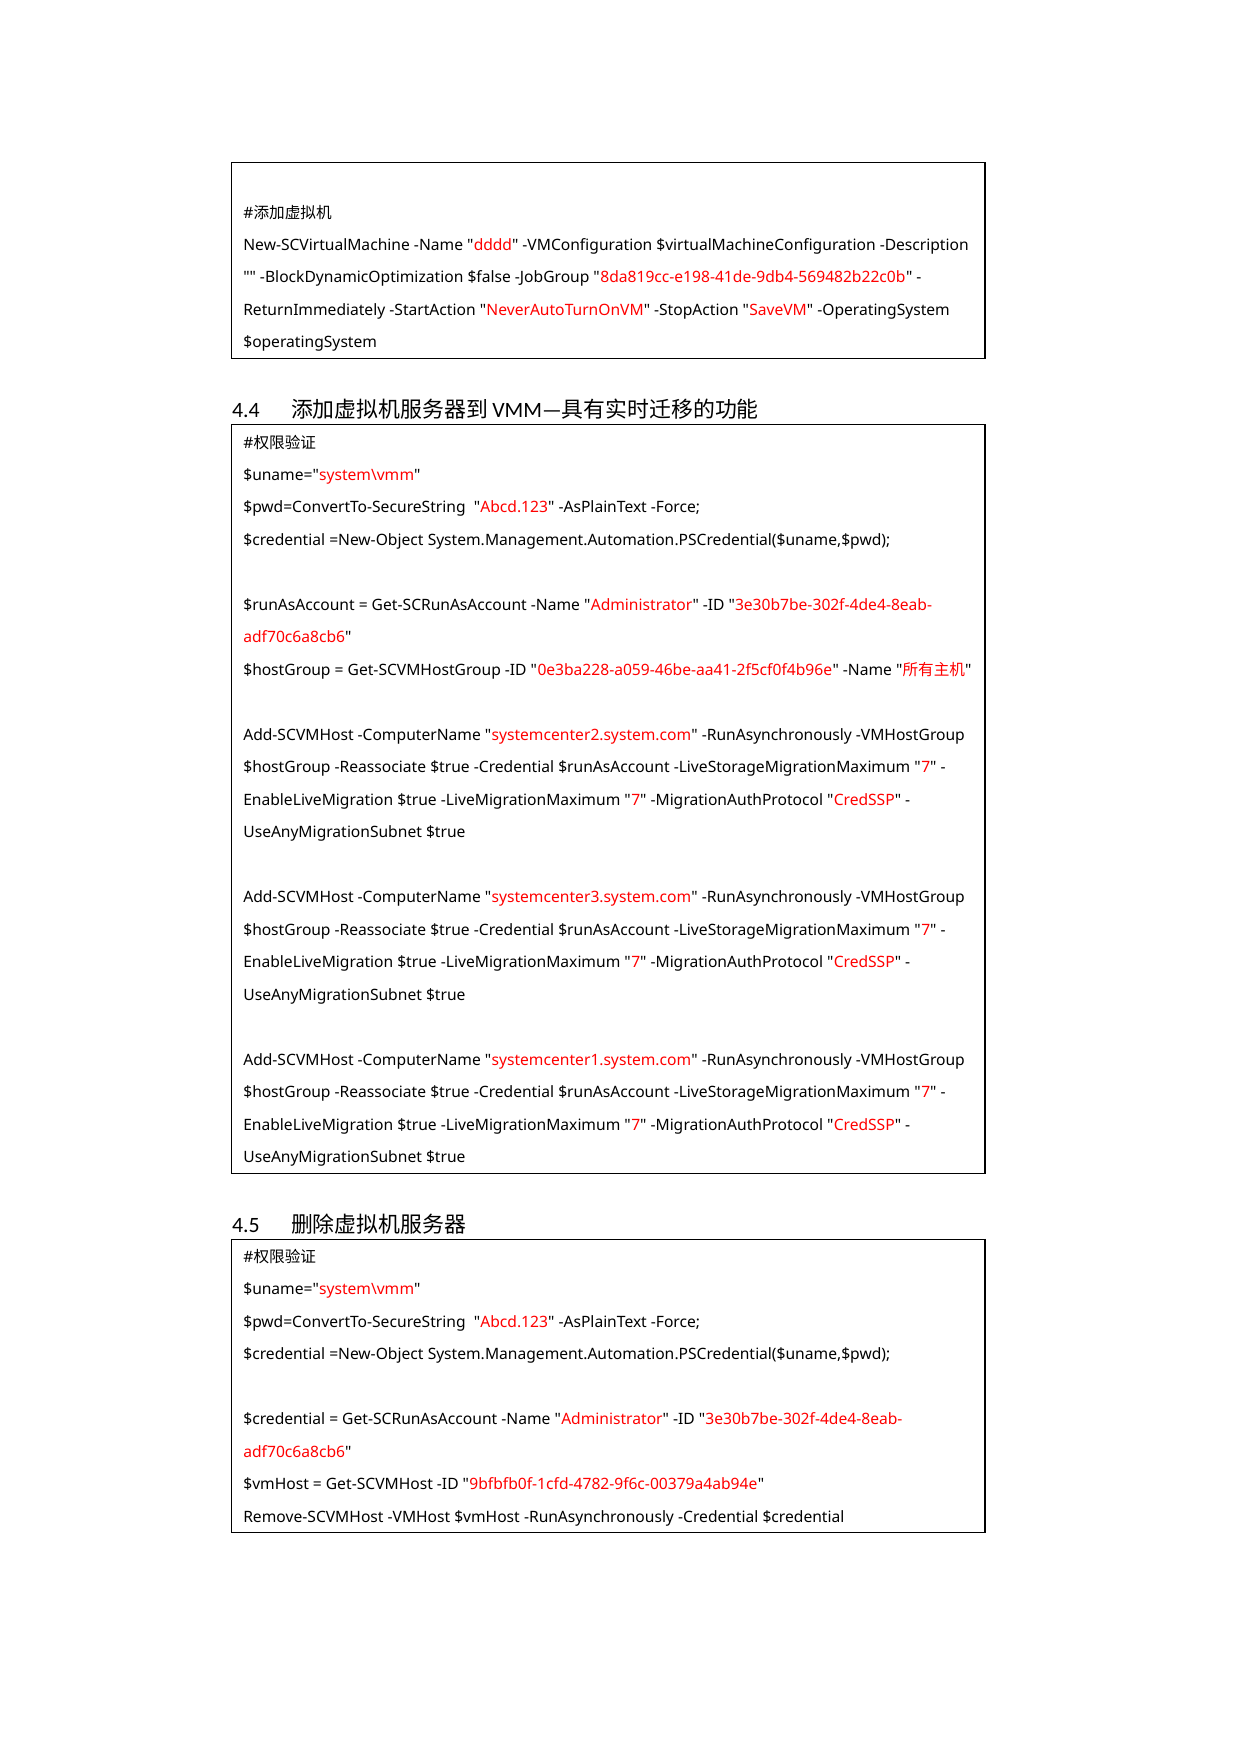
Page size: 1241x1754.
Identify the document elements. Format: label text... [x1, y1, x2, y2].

list 添加虚拟机服务器到VMM—具有实时迁移的功能 [232, 392, 1053, 424]
table_header #权限验证 $uname="system\vmm" $pwd=ConvertTo-SecureString "Abcd.123" -AsPlainText -Force; $credential =New-Object System.Management.Automation.PSCredential($uname,$pwd); $credential = Get-SCRunAsAccount -Name "Administrator" -ID "3e30b7be-302f-4de4-8eab-adf70c6a8cb6" $vmHost = Get-SCVMHost -ID "9bfbfb0f-1cfd-4782-9f6c-00379a4ab94e" Remove-SCVMHost -VMHost $vmHost -RunAsynchronously -Credential $credential [232, 1240, 984, 1532]
table_header #权限验证 $uname="system\vmm" $pwd=ConvertTo-SecureString "Abcd.123" -AsPlainText -Force; $credential =New-Object System.Management.Automation.PSCredential($uname,$pwd); $runAsAccount = Get-SCRunAsAccount -Name "Administrator" -ID "3e30b7be-302f-4de4-8eab-adf70c6a8cb6" $hostGroup = Get-SCVMHostGroup -ID "0e3ba228-a059-46be-aa41-2f5cf0f4b96e" -Name "所有主机" Add-SCVMHost -ComputerName "systemcenter2.system.com" -RunAsynchronously -VMHostGroup $hostGroup -Reassociate $true -Credential $runAsAccount -LiveStorageMigrationMaximum "7" -EnableLiveMigration $true -LiveMigrationMaximum "7" -MigrationAuthProtocol "CredSSP" -UseAnyMigrationSubnet $true Add-SCVMHost -ComputerName "systemcenter3.system.com" -RunAsynchronously -VMHostGroup $hostGroup -Reassociate $true -Credential $runAsAccount -LiveStorageMigrationMaximum "7" -EnableLiveMigration $true -LiveMigrationMaximum "7" -MigrationAuthProtocol "CredSSP" -UseAnyMigrationSubnet $true Add-SCVMHost -ComputerName "systemcenter1.system.com" -RunAsynchronously -VMHostGroup $hostGroup -Reassociate $true -Credential $runAsAccount -LiveStorageMigrationMaximum "7" -EnableLiveMigration $true -LiveMigrationMaximum "7" -MigrationAuthProtocol "CredSSP" -UseAnyMigrationSubnet $true [232, 425, 984, 1173]
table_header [232, 163, 984, 358]
list 删除虚拟机服务器 [232, 1206, 1053, 1239]
